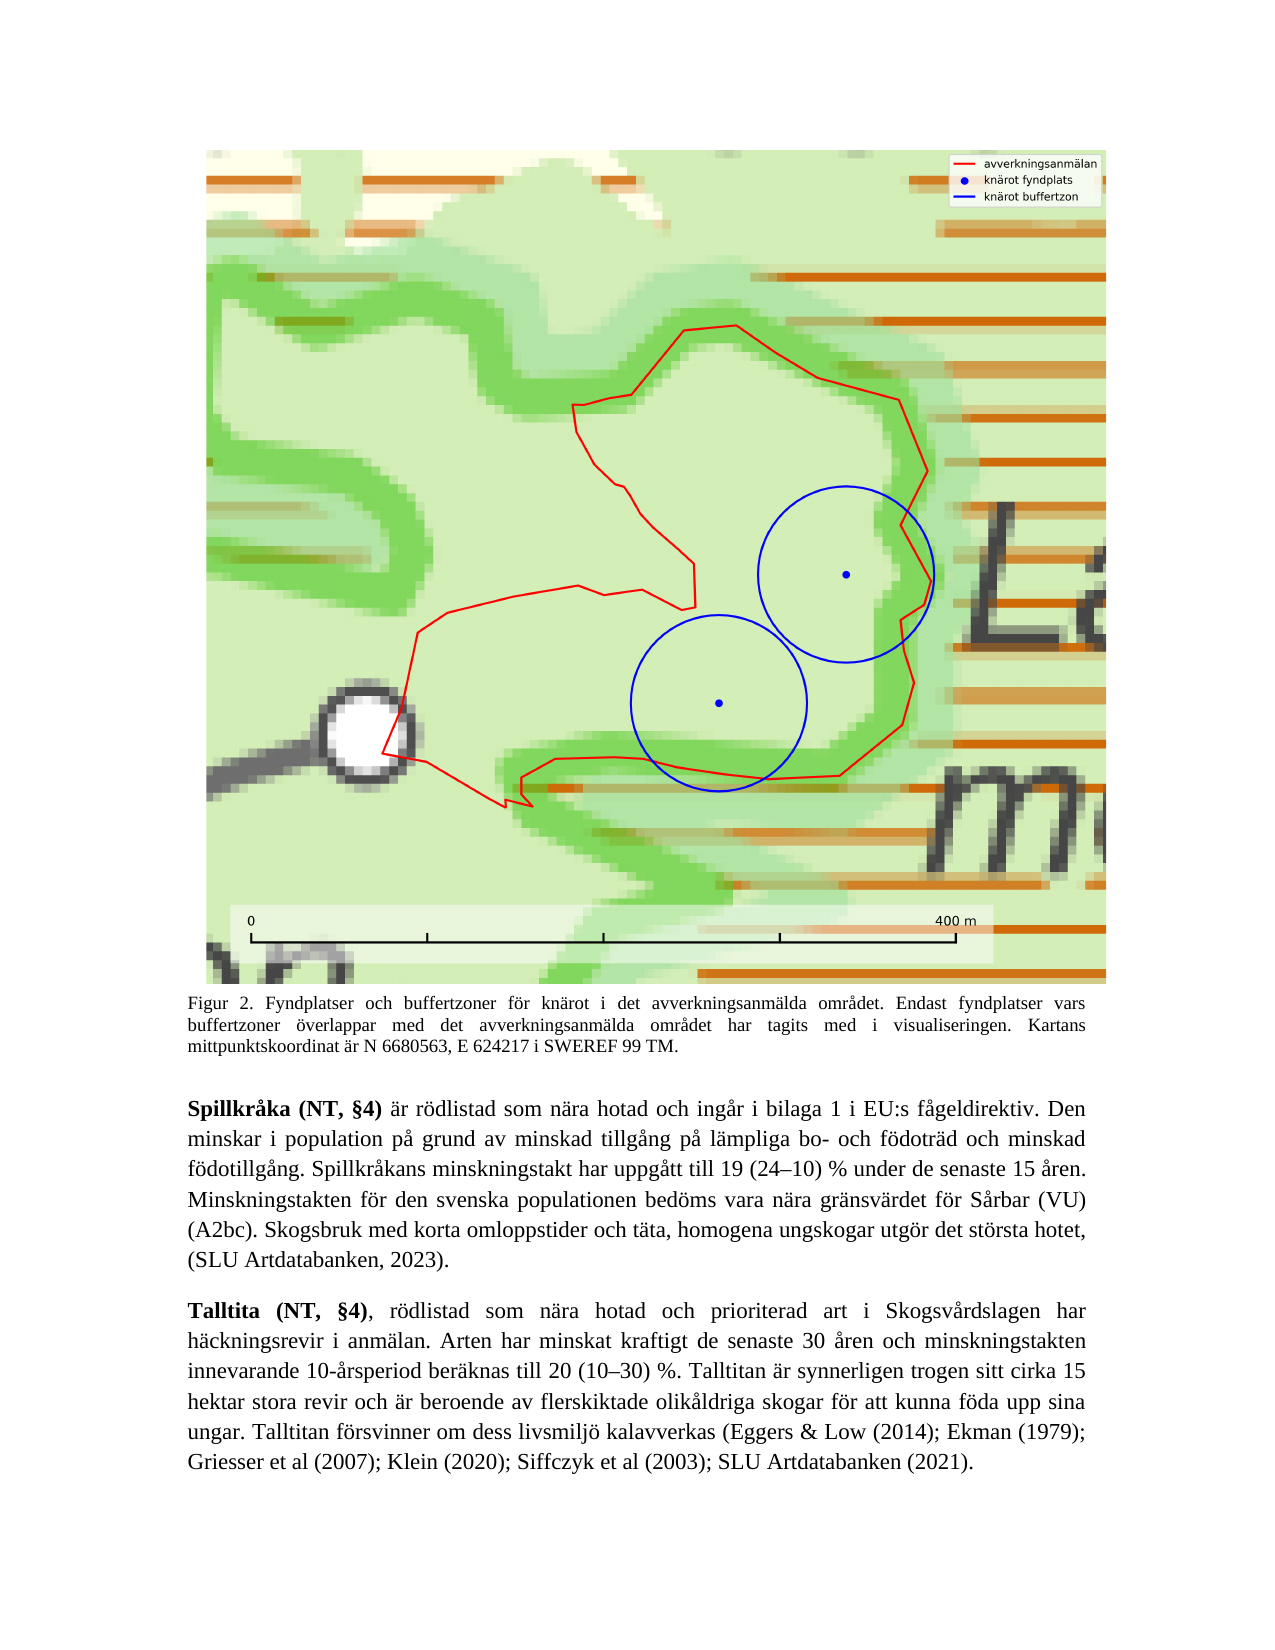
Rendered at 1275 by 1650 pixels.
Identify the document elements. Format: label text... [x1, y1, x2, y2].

picture [206, 150, 1107, 984]
text Figur 2. Fyndplatser och buffertzoner för knärot i det avverkningsanmälda området. Endast fyndplatser vars buffertzoner överlappar med det avverkningsanmälda området har tagits med i visualiseringen. Kartans mittpunktskoordinat är N 6680563, E 624217 i SWEREF 99 TM. [187, 992, 1087, 1057]
text Spillkråka (NT, §4) är rödlistad som nära hotad och ingår i bilaga 1 i EU:s fågeldirektiv. Den minskar i population på grund av minskad tillgång på lämpliga bo- och födoträd och minskad födotillgång. Spillkråkans minskningstakt har uppgått till 19 (24–10) % under de senaste 15 åren. Minskningstakten för den svenska populationen bedöms vara nära gränsvärdet för Sårbar (VU) (A2bc). Skogsbruk med korta omloppstider och täta, homogena ungskogar utgör det största hotet, (SLU Artdatabanken, 2023). [187, 1095, 1087, 1272]
text Talltita (NT, §4), rödlistad som nära hotad och prioriterad art i Skogsvårdslagen har häckningsrevir i anmälan. Arten har minskat kraftigt de senaste 30 åren och minskningstakten innevarande 10-årsperiod beräknas till 20 (10–30) %. Talltitan är synnerligen trogen sitt cirka 15 hektar stora revir och är beroende av flerskiktade olikåldriga skogar för att kunna föda upp sina ungar. Talltitan försvinner om dess livsmiljö kalavverkas (Eggers & Low (2014); Ekman (1979); Griesser et al (2007); Klein (2020); Siffczyk et al (2003); SLU Artdatabanken (2021). [187, 1297, 1087, 1474]
